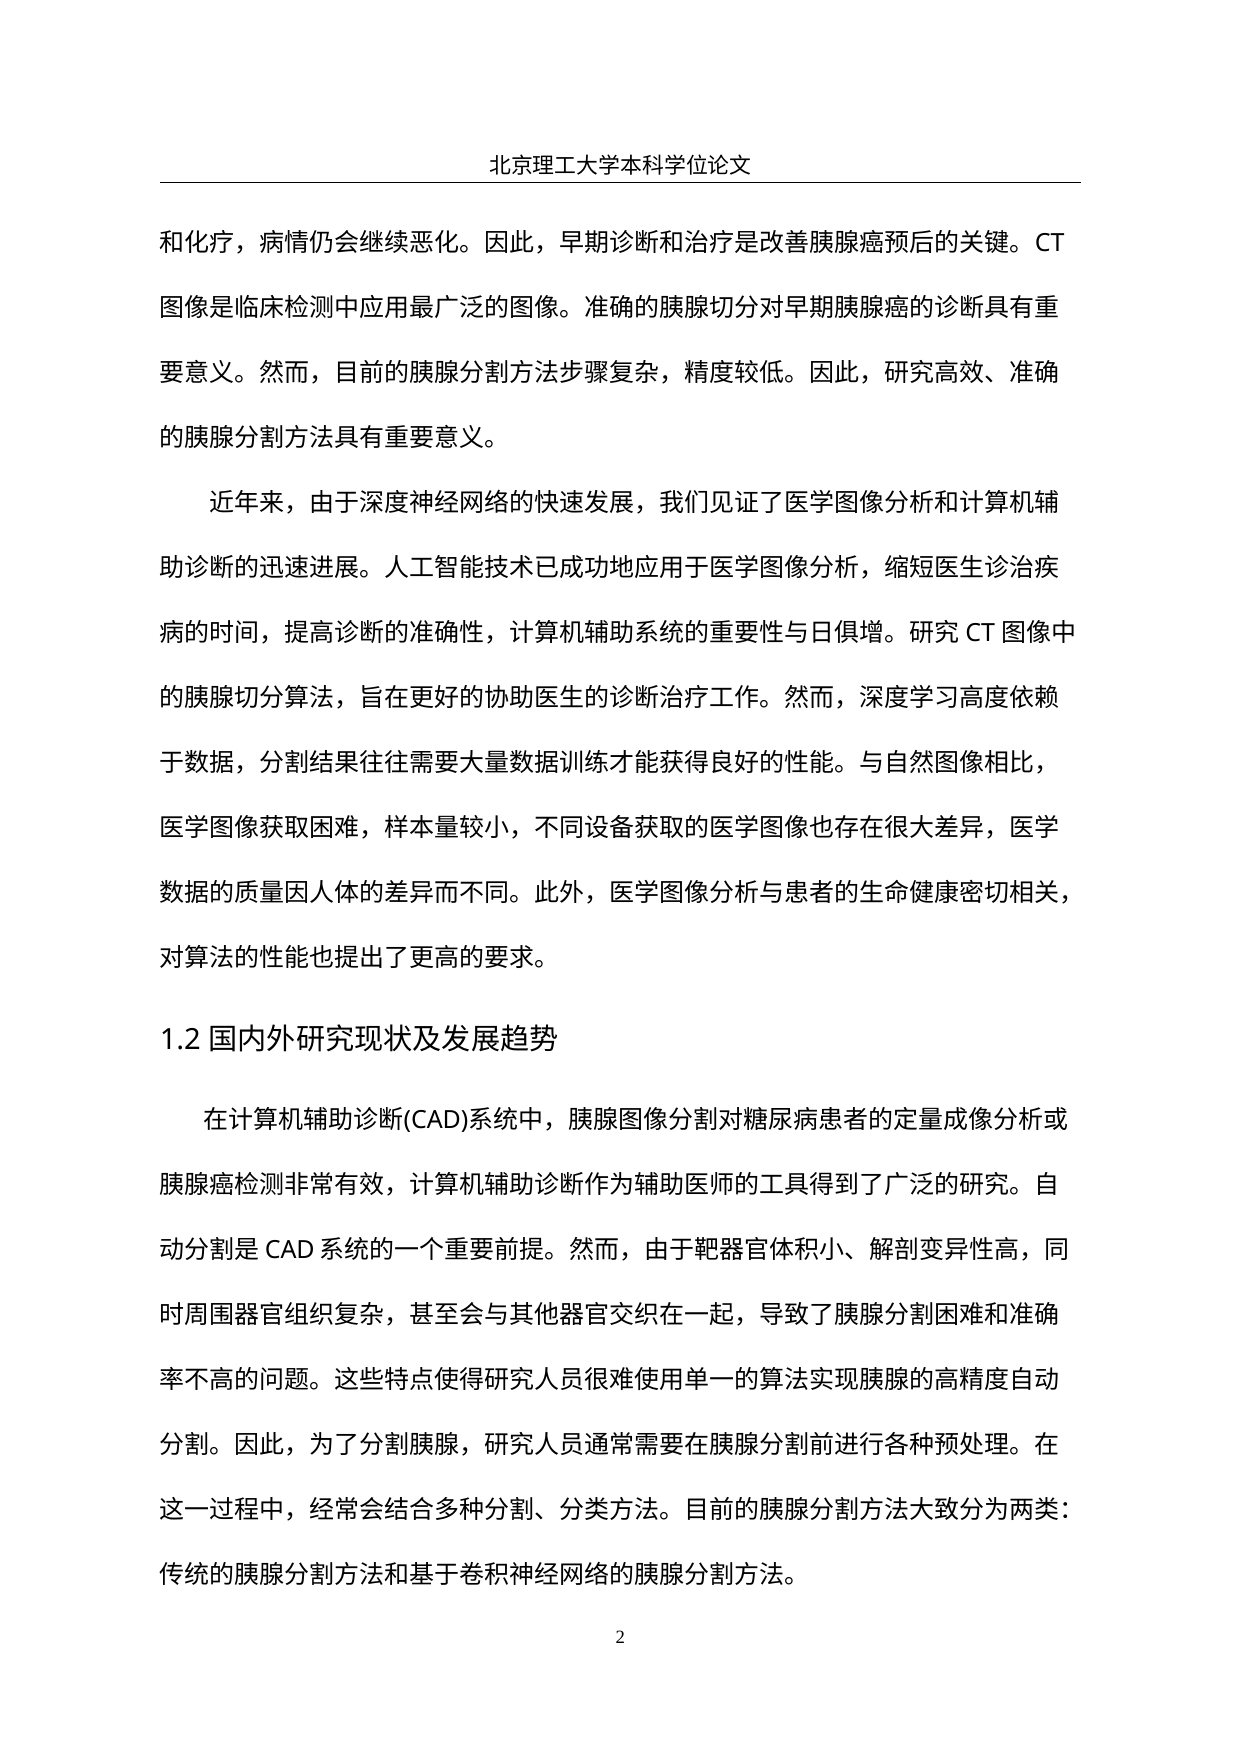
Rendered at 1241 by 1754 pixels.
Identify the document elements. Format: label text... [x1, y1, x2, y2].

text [159, 208, 1081, 468]
text 近年来，由于深度神经网络的快速发展，我们见证了医学图像分析和计算机辅助诊断的迅速进展。人工智能技术已成功地应用于医学图像分析，缩短医生诊治疾病的时间，提高诊断的准确性，计算机辅助系统的重要性与日俱增。研究 CT 图像中的胰腺切分算法，旨在更好的协助医生的诊断治疗工作。然而，深度学习高度依赖于数据，分割结果往往需要大量数据训练才能获得良好的性能。与自然图像相比，医学图像获取困难，样本量较小，不同设备获取的医学图像也存在很大差异，医学数据的质量因人体的差异而不同。此外，医学图像分析与患者的生命健康密切相关，对算法的性能也提出了更高的要求。 [159, 468, 1081, 988]
text 在计算机辅助诊断(CAD)系统中，胰腺图像分割对糖尿病患者的定量成像分析或胰腺癌检测非常有效，计算机辅助诊断作为辅助医师的工具得到了广泛的研究。自动分割是CAD系统的一个重要前提。然而，由于靶器官体积小、解剖变异性高，同时周围器官组织复杂，甚至会与其他器官交织在一起，导致了胰腺分割困难和准确率不高的问题。这些特点使得研究人员很难使用单一的算法实现胰腺的高精度自动分割。因此，为了分割胰腺，研究人员通常需要在胰腺分割前进行各种预处理。在这一过程中，经常会结合多种分割、分类方法。目前的胰腺分割方法大致分为两类：传统的胰腺分割方法和基于卷积神经网络的胰腺分割方法。 [159, 1085, 1081, 1605]
text 1.2 国内外研究现状及发展趋势 [159, 1004, 1081, 1069]
